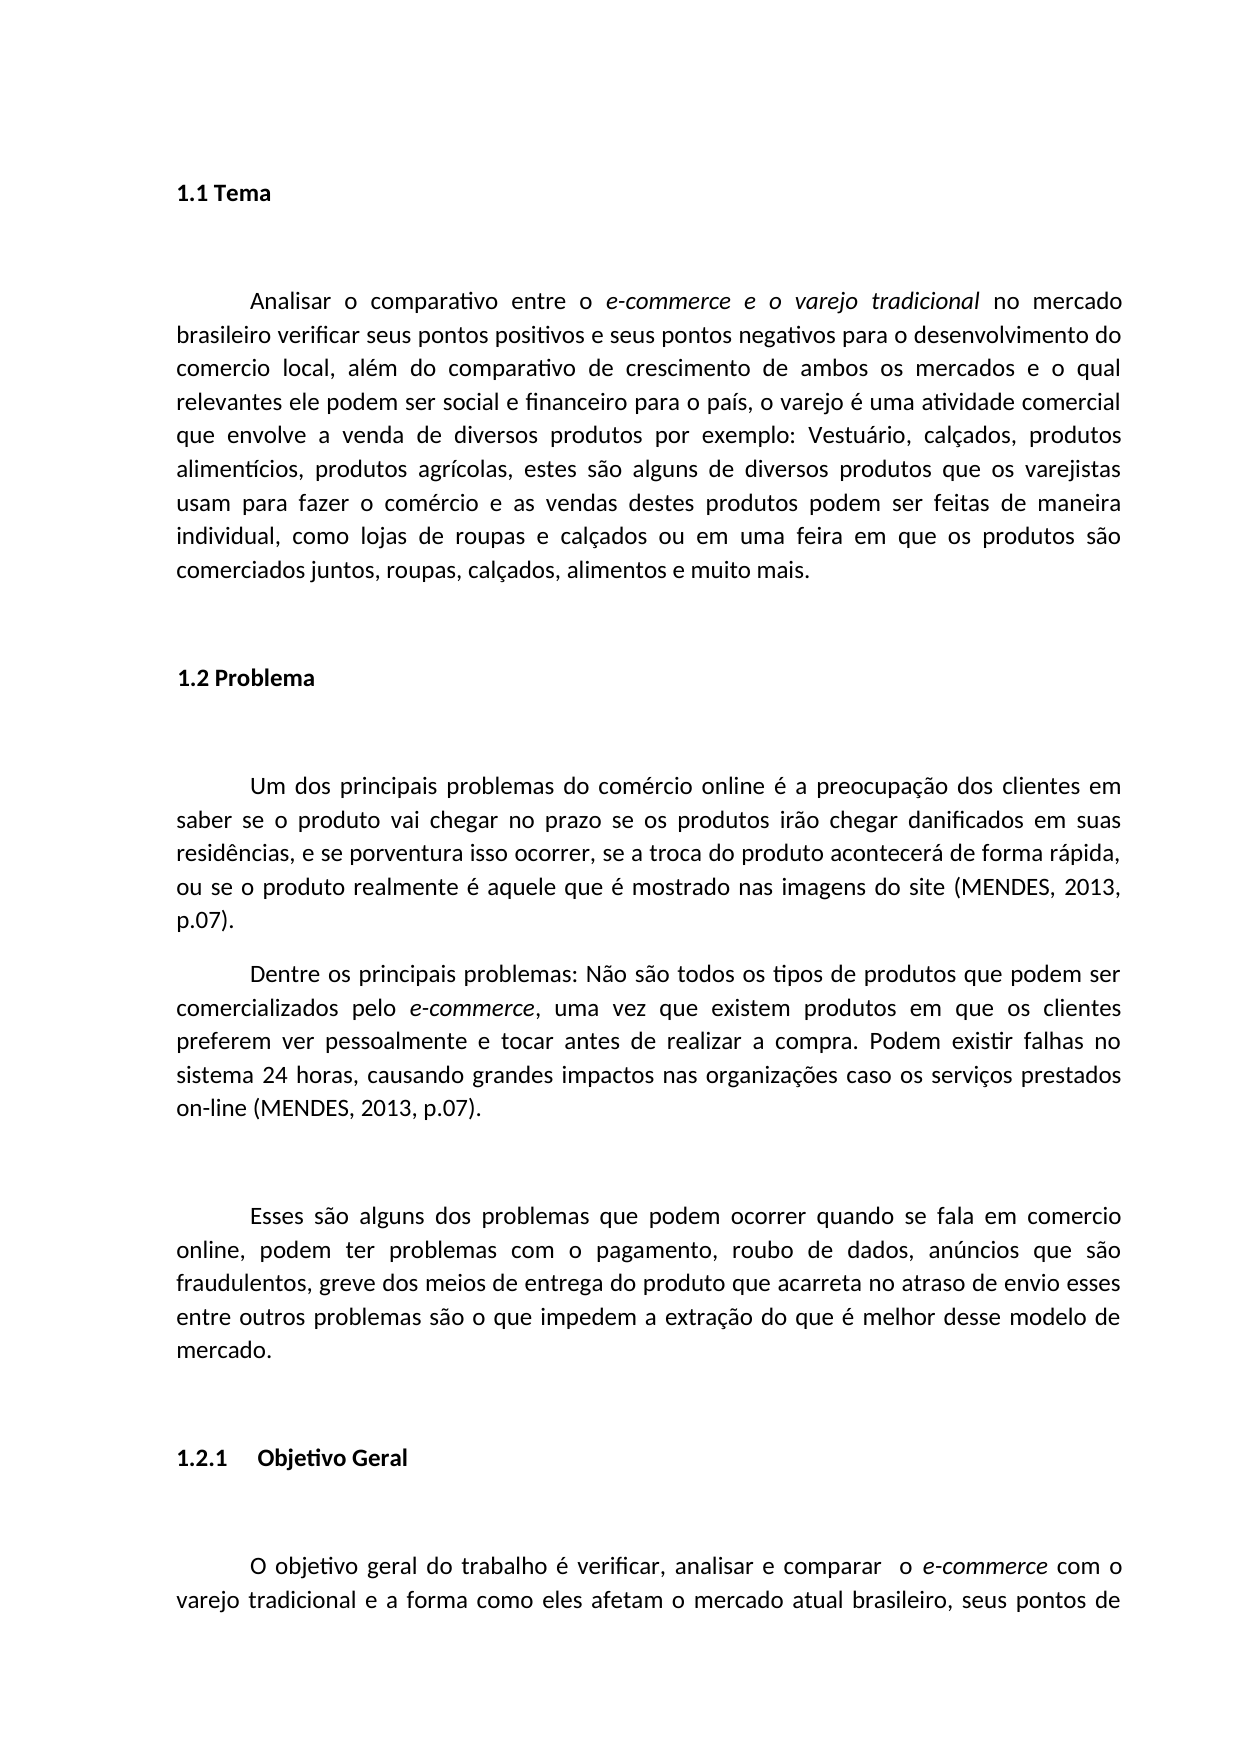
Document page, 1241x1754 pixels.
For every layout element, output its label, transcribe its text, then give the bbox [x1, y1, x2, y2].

subtitle 1.2.1 Objetivo Geral [176, 1442, 1122, 1473]
text Dentre os principais problemas: Não são todos os tipos de produtos que podem ser comercializados pelo e-commerce, uma vez que existem produtos em que os clientes preferem ver pessoalmente e tocar antes de realizar a compra. Podem existir falhas no sistema 24 horas, causando grandes impactos nas organizações caso os serviços prestados on-line (MENDES, 2013, p.07). [176, 958, 1122, 1123]
text Um dos principais problemas do comércio online é a preocupação dos clientes em saber se o produto vai chegar no prazo se os produtos irão chegar danificados em suas residências, e se porventura isso ocorrer, se a troca do produto acontecerá de forma rápida, ou se o produto realmente é aquele que é mostrado nas imagens do site (MENDES, 2013, p.07). [176, 770, 1122, 935]
text 1.1 Tema [176, 177, 1122, 208]
text Esses são alguns dos problemas que podem ocorrer quando se fala em comercio online, podem ter problemas com o pagamento, roubo de dados, anúncios que são fraudulentos, greve dos meios de entrega do produto que acarreta no atraso de envio esses entre outros problemas são o que impedem a extração do que é melhor desse modelo de mercado. [176, 1200, 1122, 1365]
subtitle 1.2 Problema [177, 662, 1122, 692]
text Analisar o comparativo entre o e-commerce e o varejo tradicional no mercado brasileiro verificar seus pontos positivos e seus pontos negativos para o desenvolvimento do comercio local, além do comparativo de crescimento de ambos os mercados e o qual relevantes ele podem ser social e financeiro para o país, o varejo é uma atividade comercial que envolve a venda de diversos produtos por exemplo: Vestuário, calçados, produtos alimentícios, produtos agrícolas, estes são alguns de diversos produtos que os varejistas usam para fazer o comércio e as vendas destes produtos podem ser feitas de maneira individual, como lojas de roupas e calçados ou em uma feira em que os produtos são comerciados juntos, roupas, calçados, alimentos e muito mais. [176, 285, 1122, 584]
